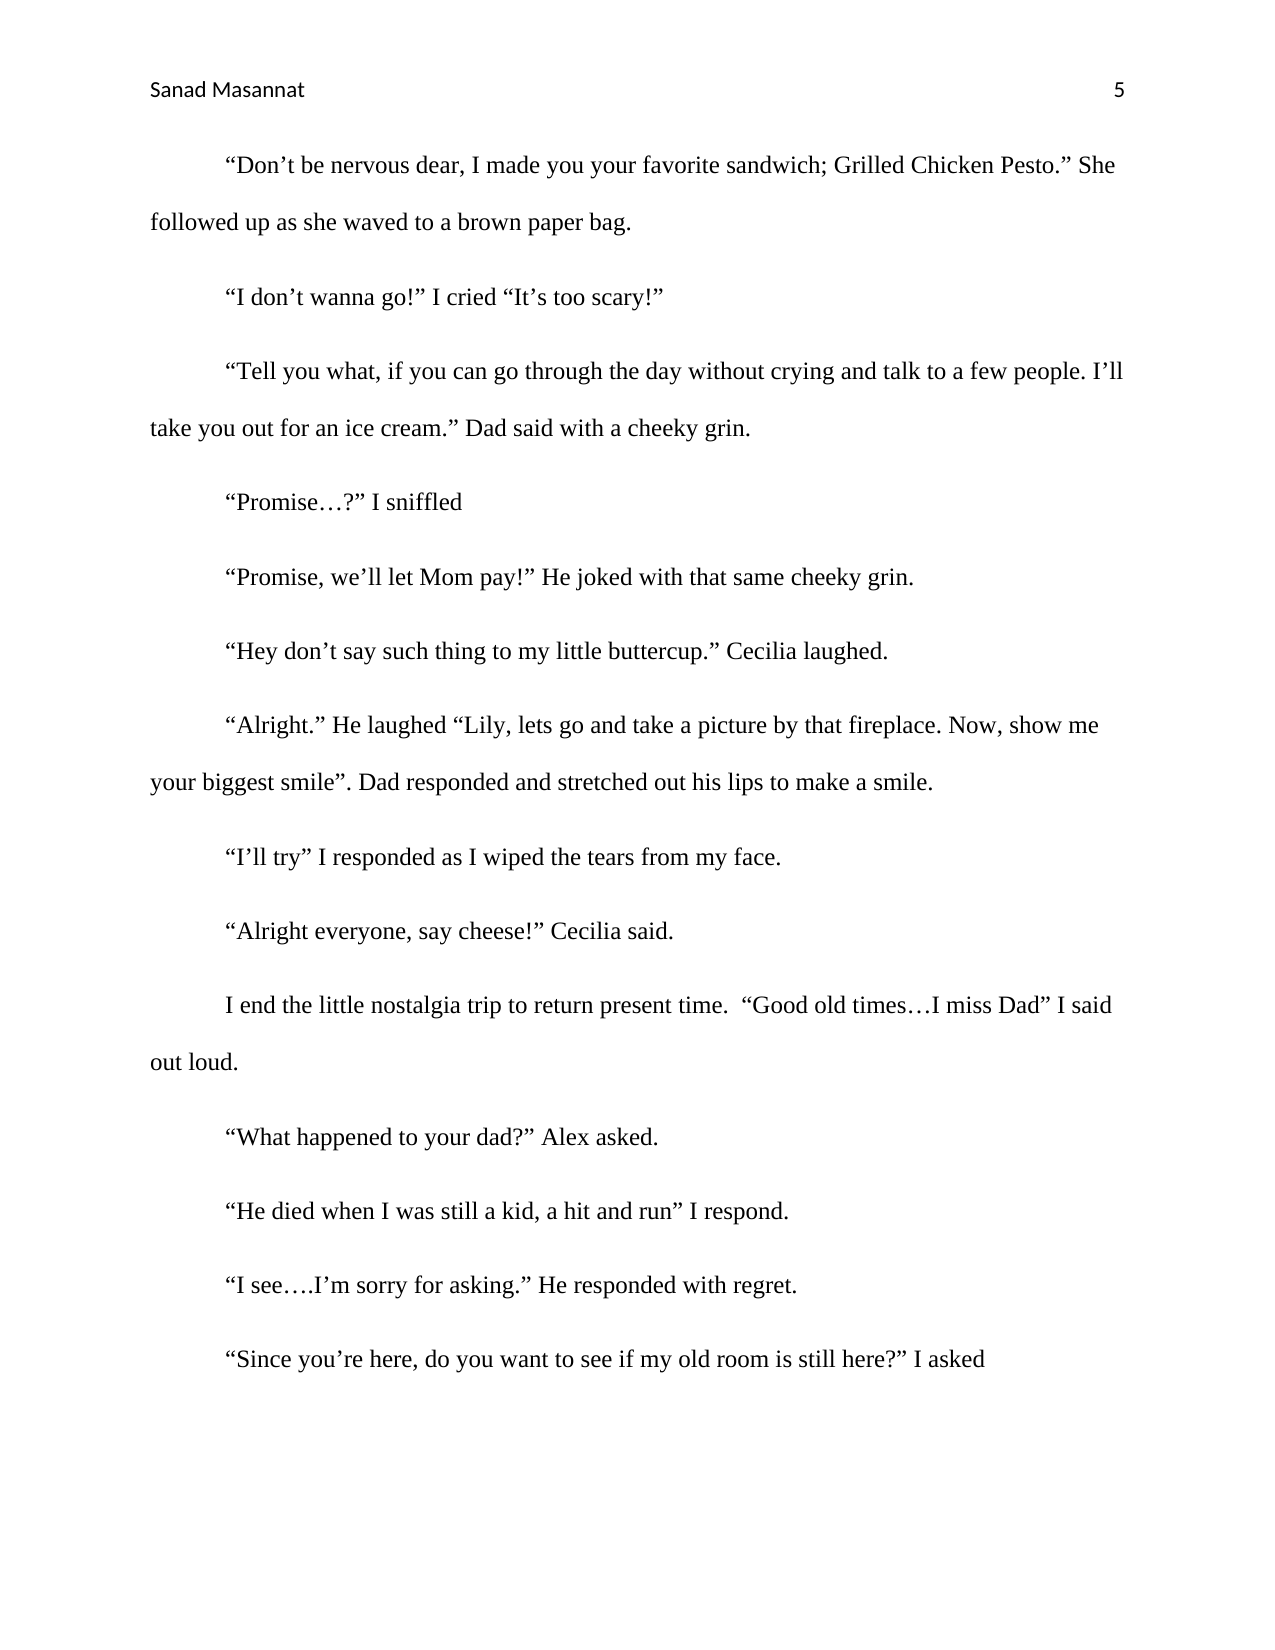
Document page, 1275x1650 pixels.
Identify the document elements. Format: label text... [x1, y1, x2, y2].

text “I’ll try” I responded as I wiped the tears from my face. [150, 842, 1125, 870]
text “Alright everyone, say cheese!” Cecilia said. [150, 916, 1125, 944]
text I end the little nostalgia trip to return present time. “Good old times…I miss Dad” I said out loud. [150, 990, 1125, 1076]
text “He died when I was still a kid, a hit and run” I respond. [150, 1196, 1125, 1224]
text “What happened to your dad?” Alex asked. [150, 1122, 1125, 1150]
text “Since you’re here, do you want to see if my old room is still here?” I asked [150, 1344, 1125, 1373]
text “Don’t be nervous dear, I made you your favorite sandwich; Grilled Chicken Pesto.” She followed up as she waved to a brown paper bag. [150, 150, 1125, 236]
text “Hey don’t say such thing to my little buttercup.” Cecilia laughed. [150, 636, 1125, 664]
text “Tell you what, if you can go through the day without crying and talk to a few people. I’ll take you out for an ice cream.” Dad said with a cheeky grin. [150, 356, 1125, 442]
text “Promise, we’ll let Mom pay!” He joked with that same cheeky grin. [150, 562, 1125, 590]
text “Alright.” He laughed “Lily, lets go and take a picture by that fireplace. Now, show me your biggest smile”. Dad responded and stretched out his lips to make a smile. [150, 710, 1125, 796]
text “I see….I’m sorry for asking.” He responded with regret. [150, 1270, 1125, 1299]
text “Promise…?” I sniffled [150, 487, 1125, 516]
text “I don’t wanna go!” I cried “It’s too scary!” [150, 282, 1125, 310]
